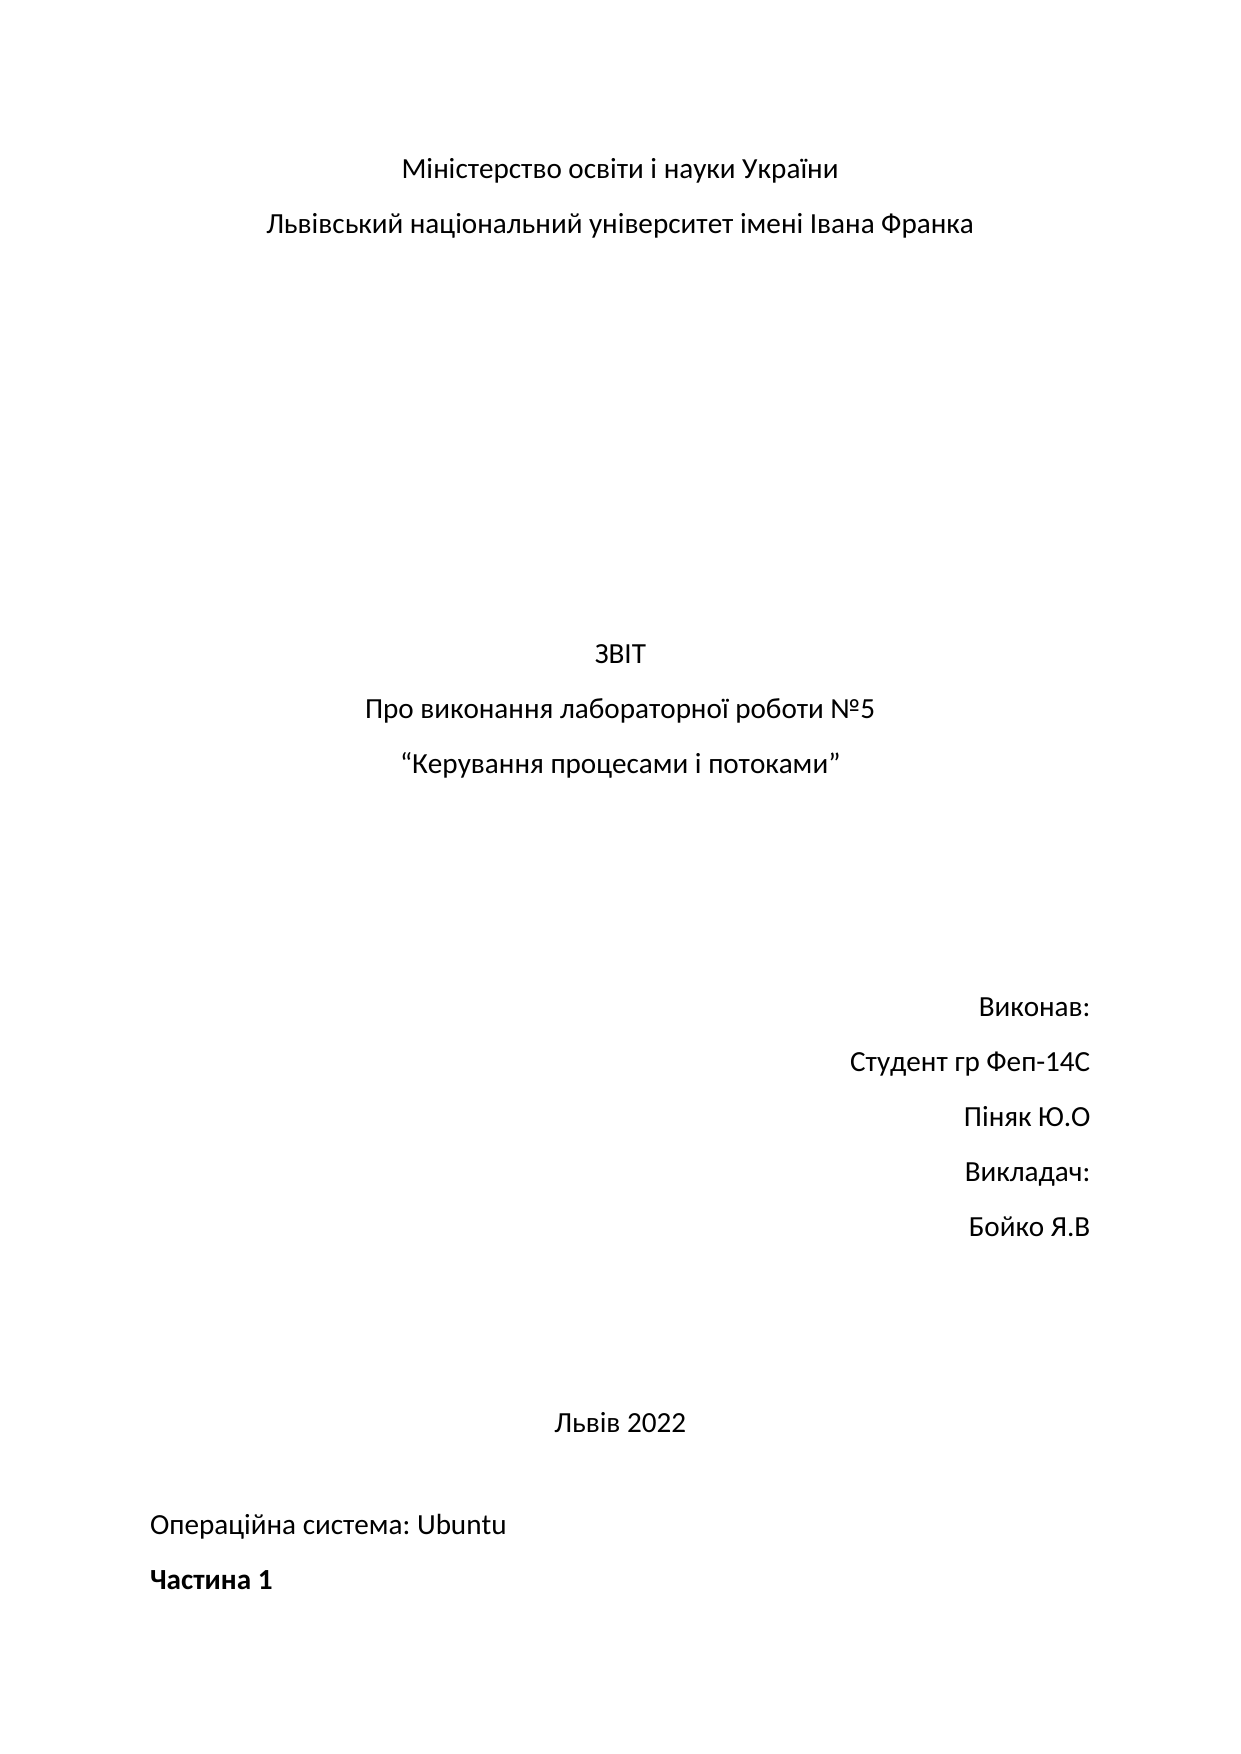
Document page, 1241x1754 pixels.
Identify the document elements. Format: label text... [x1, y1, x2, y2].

text Студент гр Феп-14С [150, 1043, 1090, 1079]
text Бойко Я.В [150, 1208, 1090, 1244]
text Львівський національний університет імені Івана Франка [150, 205, 1090, 241]
text Виконав: [150, 988, 1090, 1024]
text Міністерство освіти і науки України [150, 150, 1090, 186]
text Операційна система: Ubuntu [150, 1506, 1090, 1542]
text Львів 2022 [150, 1404, 1090, 1440]
text Частина 1 [150, 1561, 1090, 1597]
text Викладач: [150, 1153, 1090, 1189]
text Піняк Ю.О [150, 1098, 1090, 1134]
text ЗВІТ [150, 635, 1090, 671]
text Про виконання лабораторної роботи №5 [150, 690, 1090, 726]
text “Керування процесами і потоками” [150, 745, 1090, 781]
